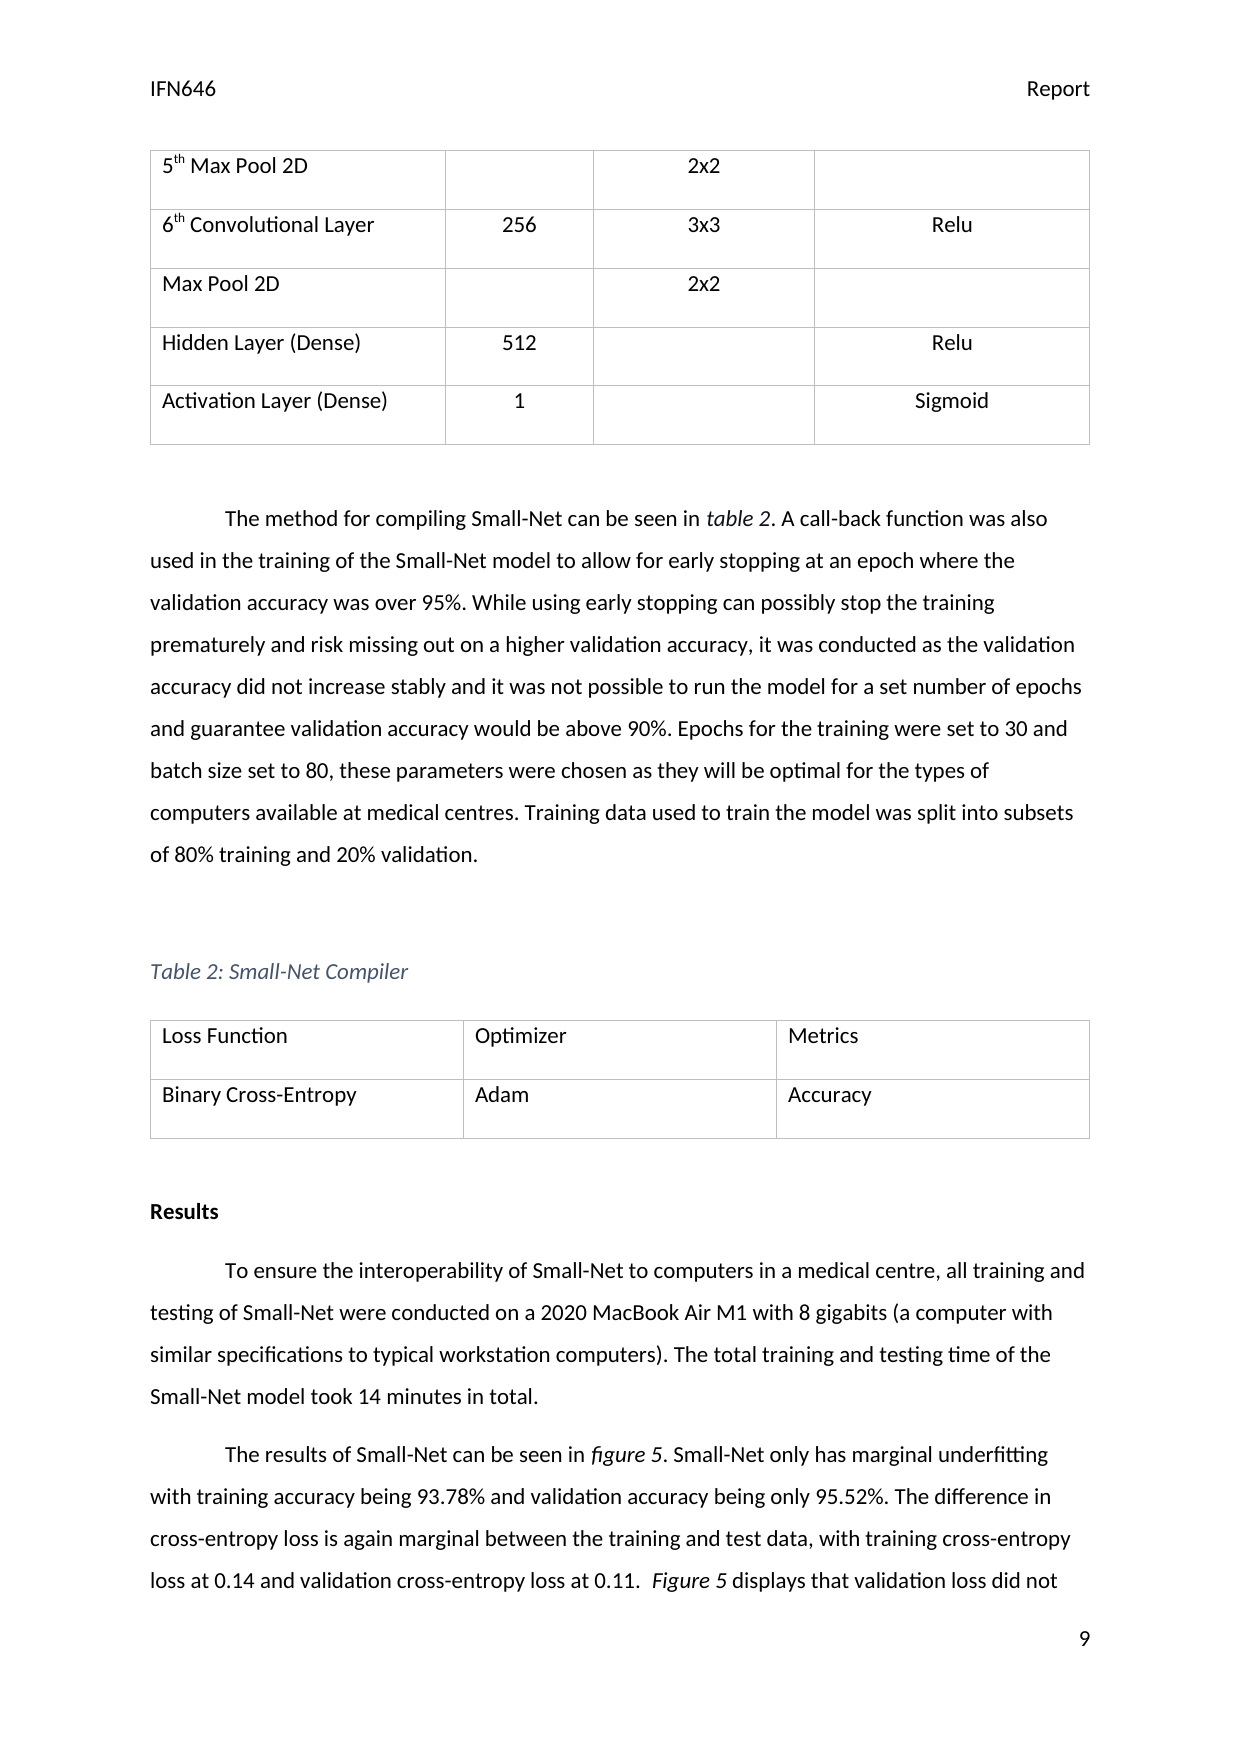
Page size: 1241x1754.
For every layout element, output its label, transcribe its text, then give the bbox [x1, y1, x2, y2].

table_header Optimizer [464, 1021, 776, 1079]
table_cell 1 [446, 386, 593, 444]
table_cell [446, 269, 593, 327]
table_cell 2x2 [594, 151, 814, 209]
table_cell Adam [464, 1080, 776, 1138]
table_cell Hidden Layer (Dense) [151, 328, 445, 385]
text Table 2: Small-Net Compiler [150, 957, 1090, 985]
table_cell Relu [815, 210, 1089, 268]
table_cell 512 [446, 328, 593, 385]
table_header Metrics [777, 1021, 1089, 1079]
table_cell Accuracy [777, 1080, 1089, 1138]
table_cell 6th Convolutional Layer [151, 210, 445, 268]
table_cell Sigmoid [815, 386, 1089, 444]
text Results [150, 1197, 1090, 1225]
table_cell [594, 328, 814, 385]
text To ensure the interoperability of Small-Net to computers in a medical centre, all training and testing of Small-Net were conducted on a 2020 MacBook Air M1 with 8 gigabits (a computer with similar specifications to typical workstation computers). The total training and testing time of the Small-Net model took 14 minutes in total. [150, 1256, 1090, 1410]
table_cell 5th Max Pool 2D [151, 151, 445, 209]
table_header Loss Function [151, 1021, 463, 1079]
table_cell 2x2 [594, 269, 814, 327]
table_cell 256 [446, 210, 593, 268]
table_cell [446, 151, 593, 209]
table_cell Activation Layer (Dense) [151, 386, 445, 444]
table_cell Relu [815, 328, 1089, 385]
table_cell Max Pool 2D [151, 269, 445, 327]
table_cell [815, 151, 1089, 209]
text The method for compiling Small-Net can be seen in table 2. A call-back function was also used in the training of the Small-Net model to allow for early stopping at an epoch where the validation accuracy was over 95%. While using early stopping can possibly stop the training prematurely and risk missing out on a higher validation accuracy, it was conducted as the validation accuracy did not increase stably and it was not possible to run the model for a set number of epochs and guarantee validation accuracy would be above 90%. Epochs for the training were set to 30 and batch size set to 80, these parameters were chosen as they will be optimal for the types of computers available at medical centres. Training data used to train the model was split into subsets of 80% training and 20% validation. [150, 504, 1090, 868]
table_cell Binary Cross-Entropy [151, 1080, 463, 1138]
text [150, 1441, 1090, 1594]
table_cell [594, 386, 814, 444]
table_cell 3x3 [594, 210, 814, 268]
table_cell [815, 269, 1089, 327]
